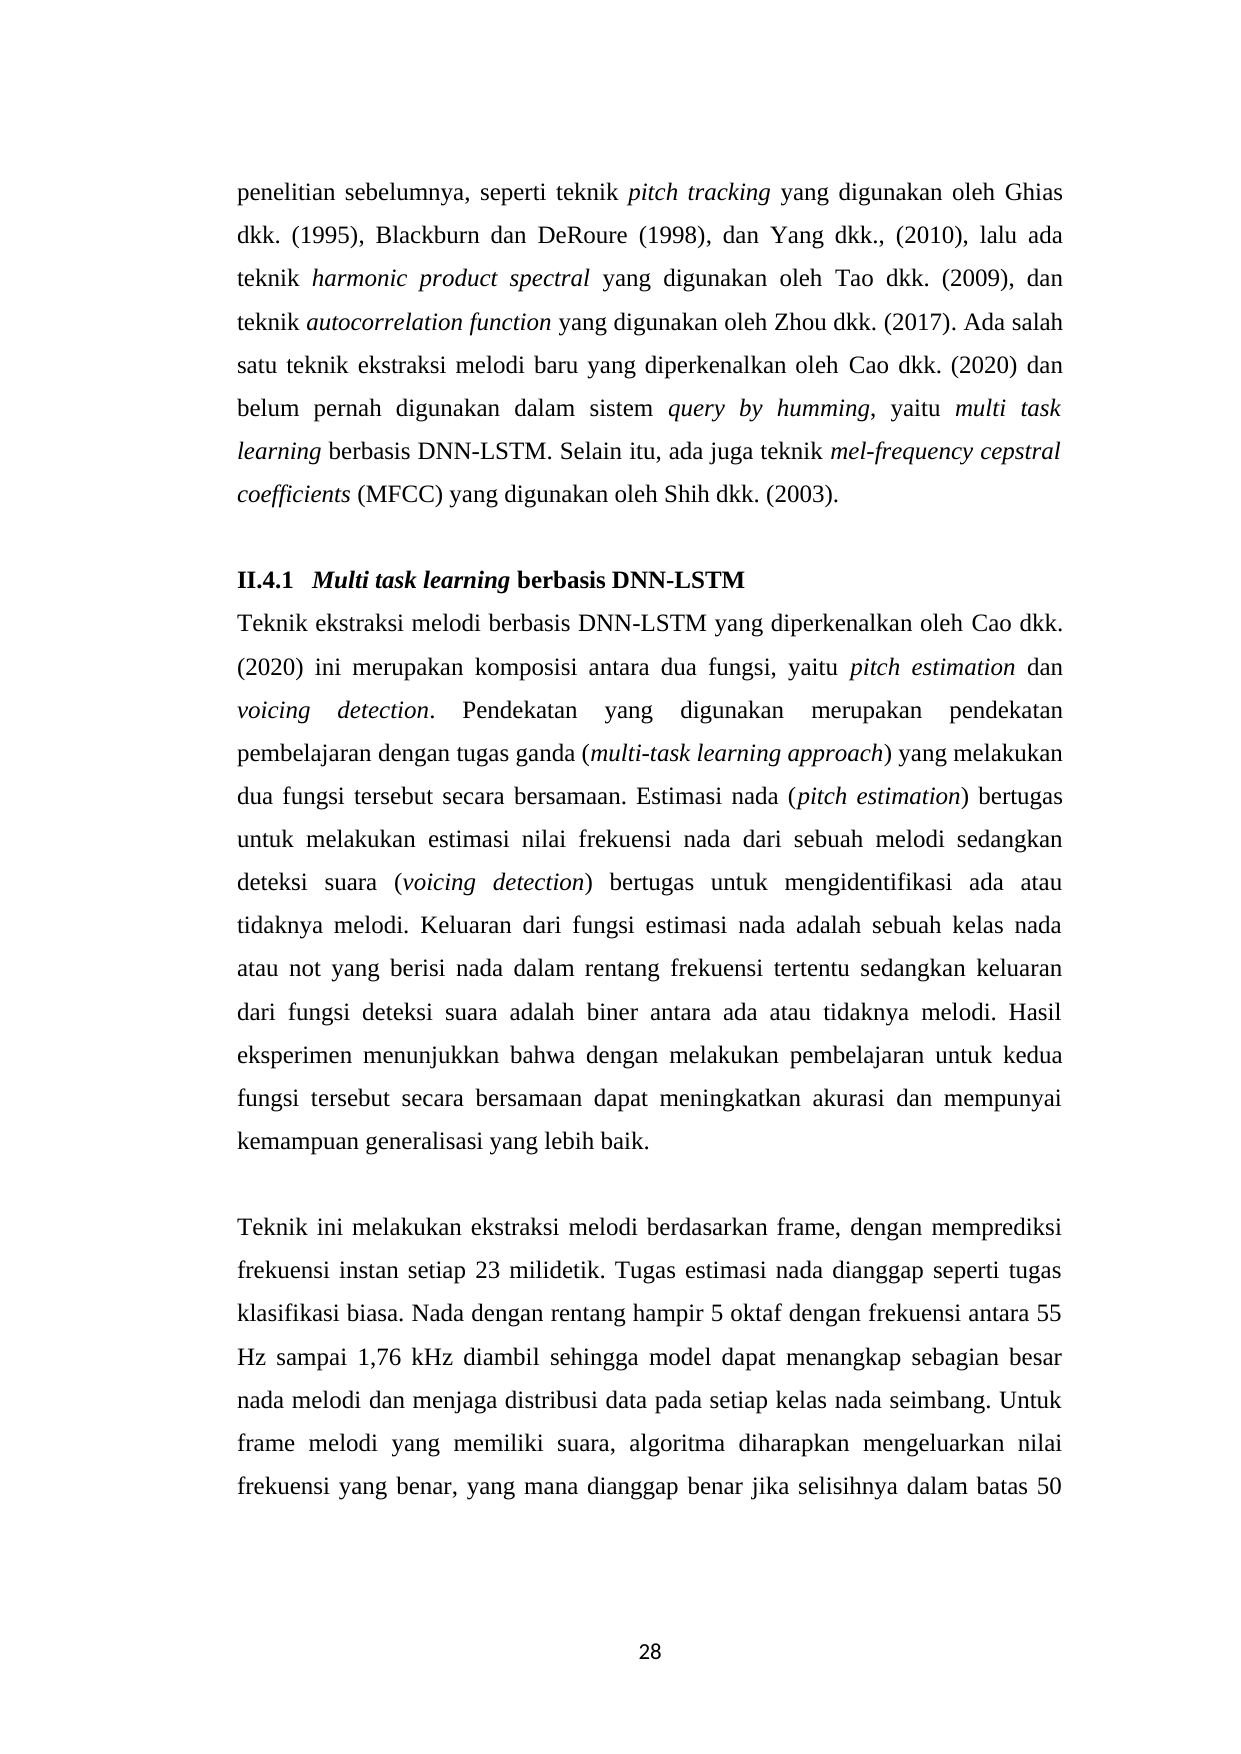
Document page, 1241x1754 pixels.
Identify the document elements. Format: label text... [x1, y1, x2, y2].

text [237, 1212, 1063, 1500]
text Teknik ekstraksi melodi berbasis DNN-LSTM yang diperkenalkan oleh Cao dkk. (2020) ini merupakan komposisi antara dua fungsi, yaitu pitch estimation dan voicing detection. Pendekatan yang digunakan merupakan pendekatan pembelajaran dengan tugas ganda (multi-task learning approach) yang melakukan dua fungsi tersebut secara bersamaan. Estimasi nada (pitch estimation) bertugas untuk melakukan estimasi nilai frekuensi nada dari sebuah melodi sedangkan deteksi suara (voicing detection) bertugas untuk mengidentifikasi ada atau tidaknya melodi. Keluaran dari fungsi estimasi nada adalah sebuah kelas nada atau not yang berisi nada dalam rentang frekuensi tertentu sedangkan keluaran dari fungsi deteksi suara adalah biner antara ada atau tidaknya melodi. Hasil eksperimen menunjukkan bahwa dengan melakukan pembelajaran untuk kedua fungsi tersebut secara bersamaan dapat meningkatkan akurasi dan mempunyai kemampuan generalisasi yang lebih baik. [237, 608, 1063, 1155]
subtitle Multi task learning berbasis DNN-LSTM [237, 565, 1063, 594]
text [237, 177, 1063, 508]
